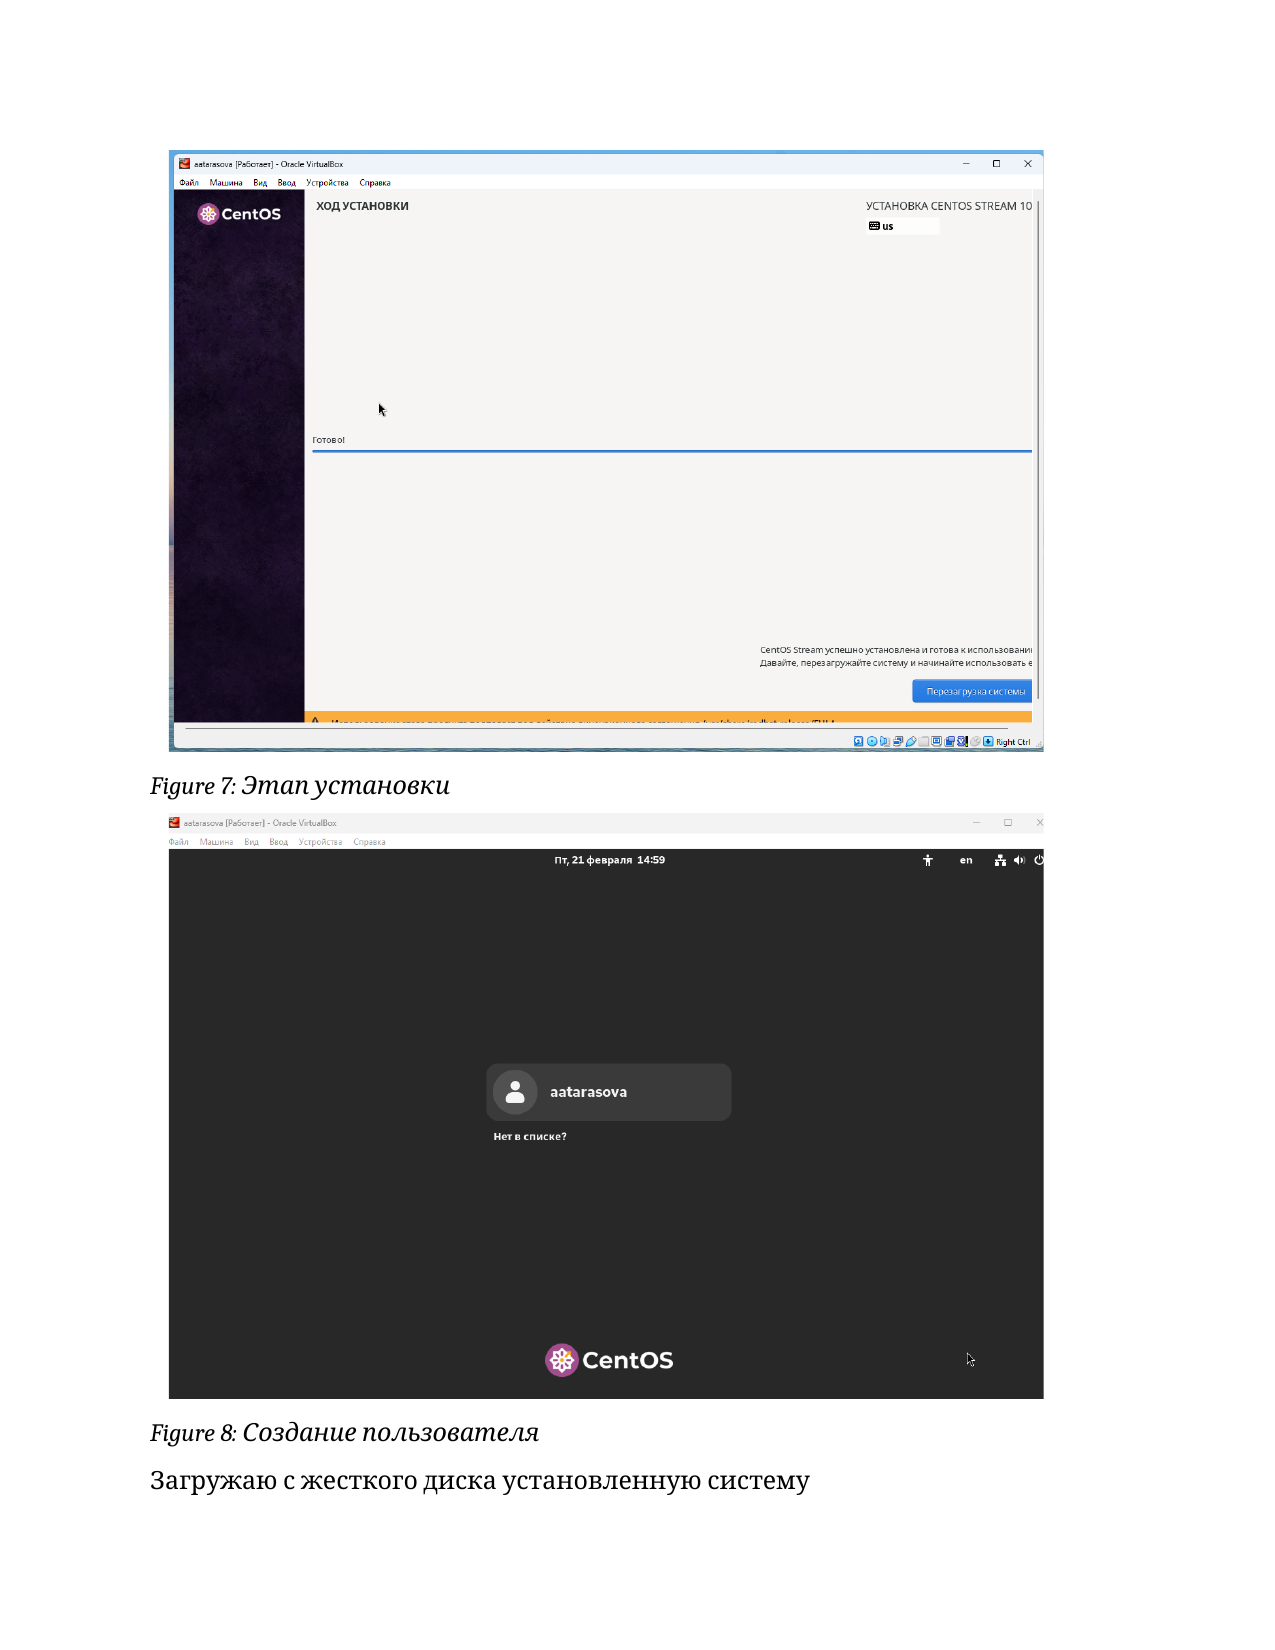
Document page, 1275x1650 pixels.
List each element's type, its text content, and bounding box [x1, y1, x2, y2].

text Загружаю с жесткого диска установленную систему [150, 1467, 1125, 1495]
picture [168, 813, 1044, 1399]
picture [168, 150, 1044, 752]
text Figure 7: Этап установки [150, 772, 1125, 801]
text Figure 8: Создание пользователя [150, 1419, 1125, 1448]
